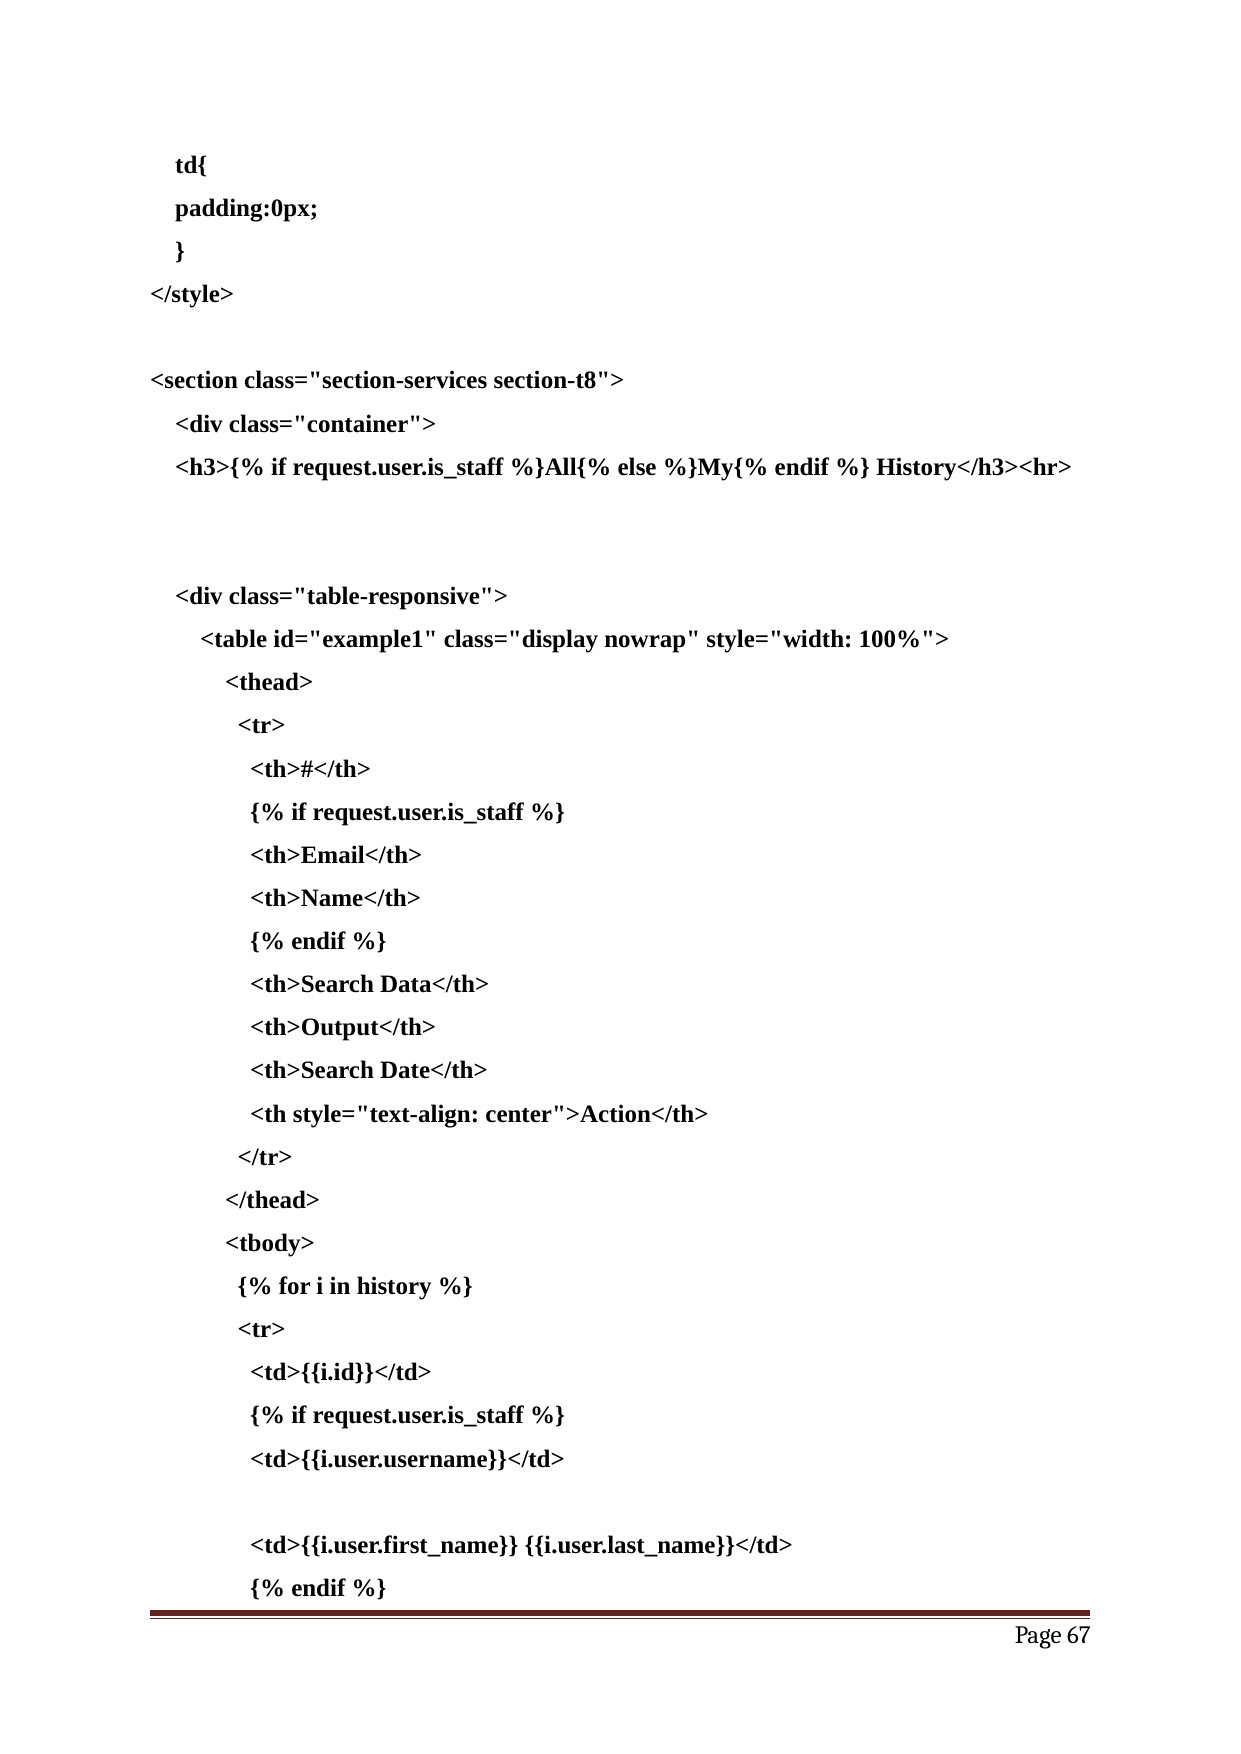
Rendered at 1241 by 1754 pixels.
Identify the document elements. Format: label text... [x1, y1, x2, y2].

text <thead> [150, 667, 1090, 696]
text <div class="container"> [150, 409, 1090, 437]
text <th>Search Date</th> [150, 1056, 1090, 1084]
text padding:0px; [150, 193, 1090, 222]
text <div class="table-responsive"> [150, 581, 1090, 610]
text <th>Search Data</th> [150, 969, 1090, 998]
text {% if request.user.is_staff %} [150, 1401, 1090, 1429]
text {% endif %} [150, 926, 1090, 955]
text {% for i in history %} [150, 1271, 1090, 1300]
text </thead> [150, 1185, 1090, 1214]
text <h3>{% if request.user.is_staff %}All{% else %}My{% endif %} History</h3><hr> [150, 452, 1090, 481]
text <th>Email</th> [150, 840, 1090, 869]
text <td>{{i.id}}</td> [150, 1357, 1090, 1386]
text <th>Name</th> [150, 883, 1090, 912]
text <section class="section-services section-t8"> [150, 366, 1090, 394]
text <tbody> [150, 1228, 1090, 1257]
text <table id="example1" class="display nowrap" style="width: 100%"> [150, 624, 1090, 653]
text <th>Output</th> [150, 1012, 1090, 1041]
text <th style="text-align: center">Action</th> [150, 1099, 1090, 1127]
text <tr> [150, 711, 1090, 739]
text } [150, 236, 1090, 265]
text </style> [150, 279, 1090, 308]
text <tr> [150, 1314, 1090, 1343]
text <th>#</th> [150, 754, 1090, 782]
text <td>{{i.user.first_name}} {{i.user.last_name}}</td> [150, 1530, 1090, 1559]
text td{ [150, 150, 1090, 179]
text <td>{{i.user.username}}</td> [150, 1444, 1090, 1472]
text {% if request.user.is_staff %} [150, 797, 1090, 826]
text {% endif %} [150, 1573, 1090, 1602]
text </tr> [150, 1142, 1090, 1171]
